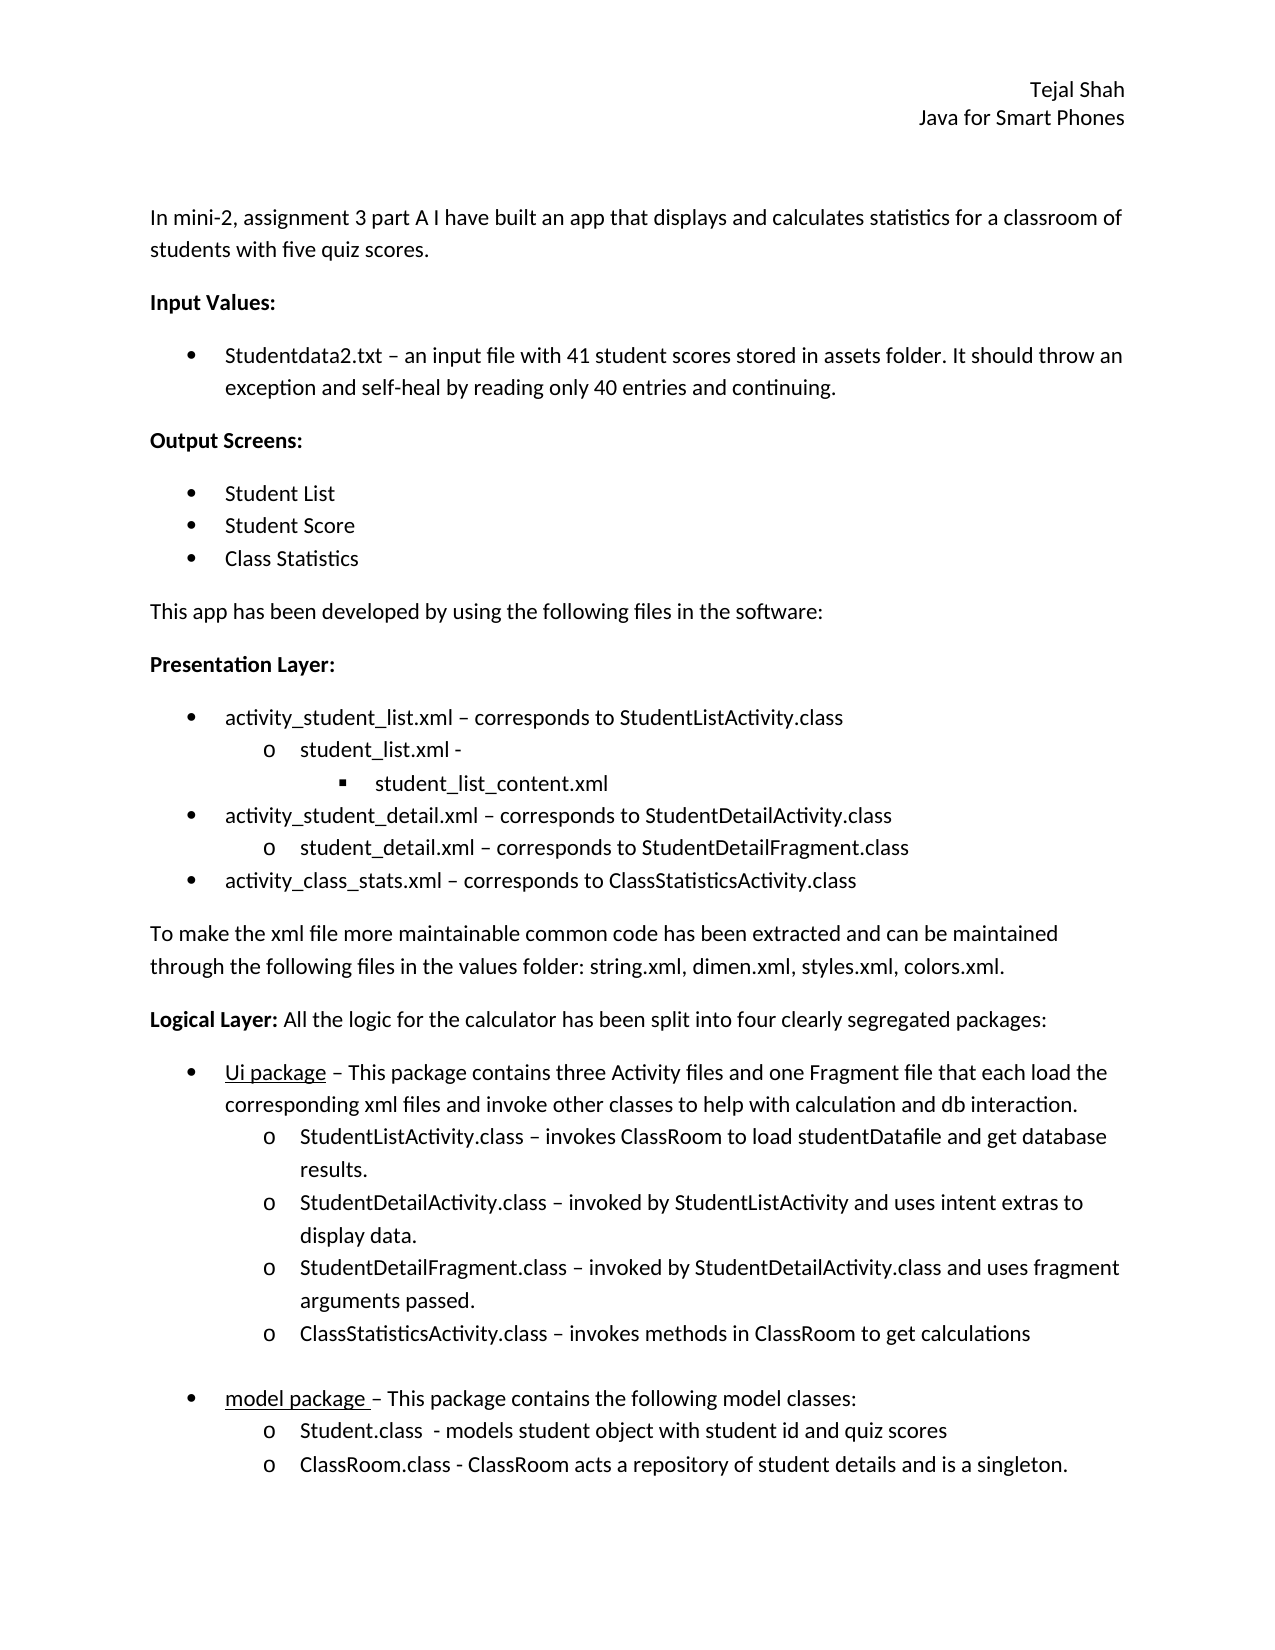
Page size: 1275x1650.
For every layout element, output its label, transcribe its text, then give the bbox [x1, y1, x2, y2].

list Student Score [187, 512, 1125, 540]
list Ui package – This package contains three Activity files and one Fragment file that each load the corresponding xml files and invoke other classes to help with calculation and db interaction. [187, 1058, 1125, 1118]
list model package – This package contains the following model classes: [187, 1384, 1125, 1412]
list Studentdata2.txt – an input file with 41 student scores stored in assets folder. It should throw an exception and self-heal by reading only 40 entries and continuing. [187, 341, 1125, 401]
list ClassStatisticsActivity.class – invokes methods in ClassRoom to get calculations [262, 1319, 1125, 1348]
list student_detail.xml – corresponds to StudentDetailFragment.class [262, 833, 1125, 862]
text This app has been developed by using the following files in the software: [150, 597, 1125, 625]
list StudentDetailActivity.class – invoked by StudentListActivity and uses intent extras to display data. [262, 1188, 1125, 1249]
list activity_student_list.xml – corresponds to StudentListActivity.class [187, 703, 1125, 731]
text Presentation Layer: [150, 650, 1125, 678]
text Logical Layer: All the logic for the calculator has been split into four clearly segregated packages: [150, 1005, 1125, 1033]
text In mini-2, assignment 3 part A I have built an app that displays and calculates statistics for a classroom of students with five quiz scores. [150, 203, 1125, 263]
list StudentDetailFragment.class – invoked by StudentDetailActivity.class and uses fragment arguments passed. [262, 1253, 1125, 1314]
list ClassRoom.class - ClassRoom acts a repository of student details and is a singleton. [262, 1450, 1125, 1479]
list student_list.xml - [262, 735, 1125, 764]
list student_list_content.xml [337, 769, 1125, 797]
text To make the xml file more maintainable common code has been extracted and can be maintained through the following files in the values folder: string.xml, dimen.xml, styles.xml, colors.xml. [150, 919, 1125, 980]
list Class Statistics [187, 544, 1125, 572]
text Output Screens: [150, 426, 1125, 454]
list activity_student_detail.xml – corresponds to StudentDetailActivity.class [187, 801, 1125, 829]
list Student.class - models student object with student id and quiz scores [262, 1417, 1125, 1446]
list activity_class_stats.xml – corresponds to ClassStatisticsActivity.class [187, 867, 1125, 894]
list Student List [187, 479, 1125, 507]
text Input Values: [150, 288, 1125, 316]
list StudentListActivity.class – invokes ClassRoom to load studentDatafile and get database results. [262, 1122, 1125, 1183]
